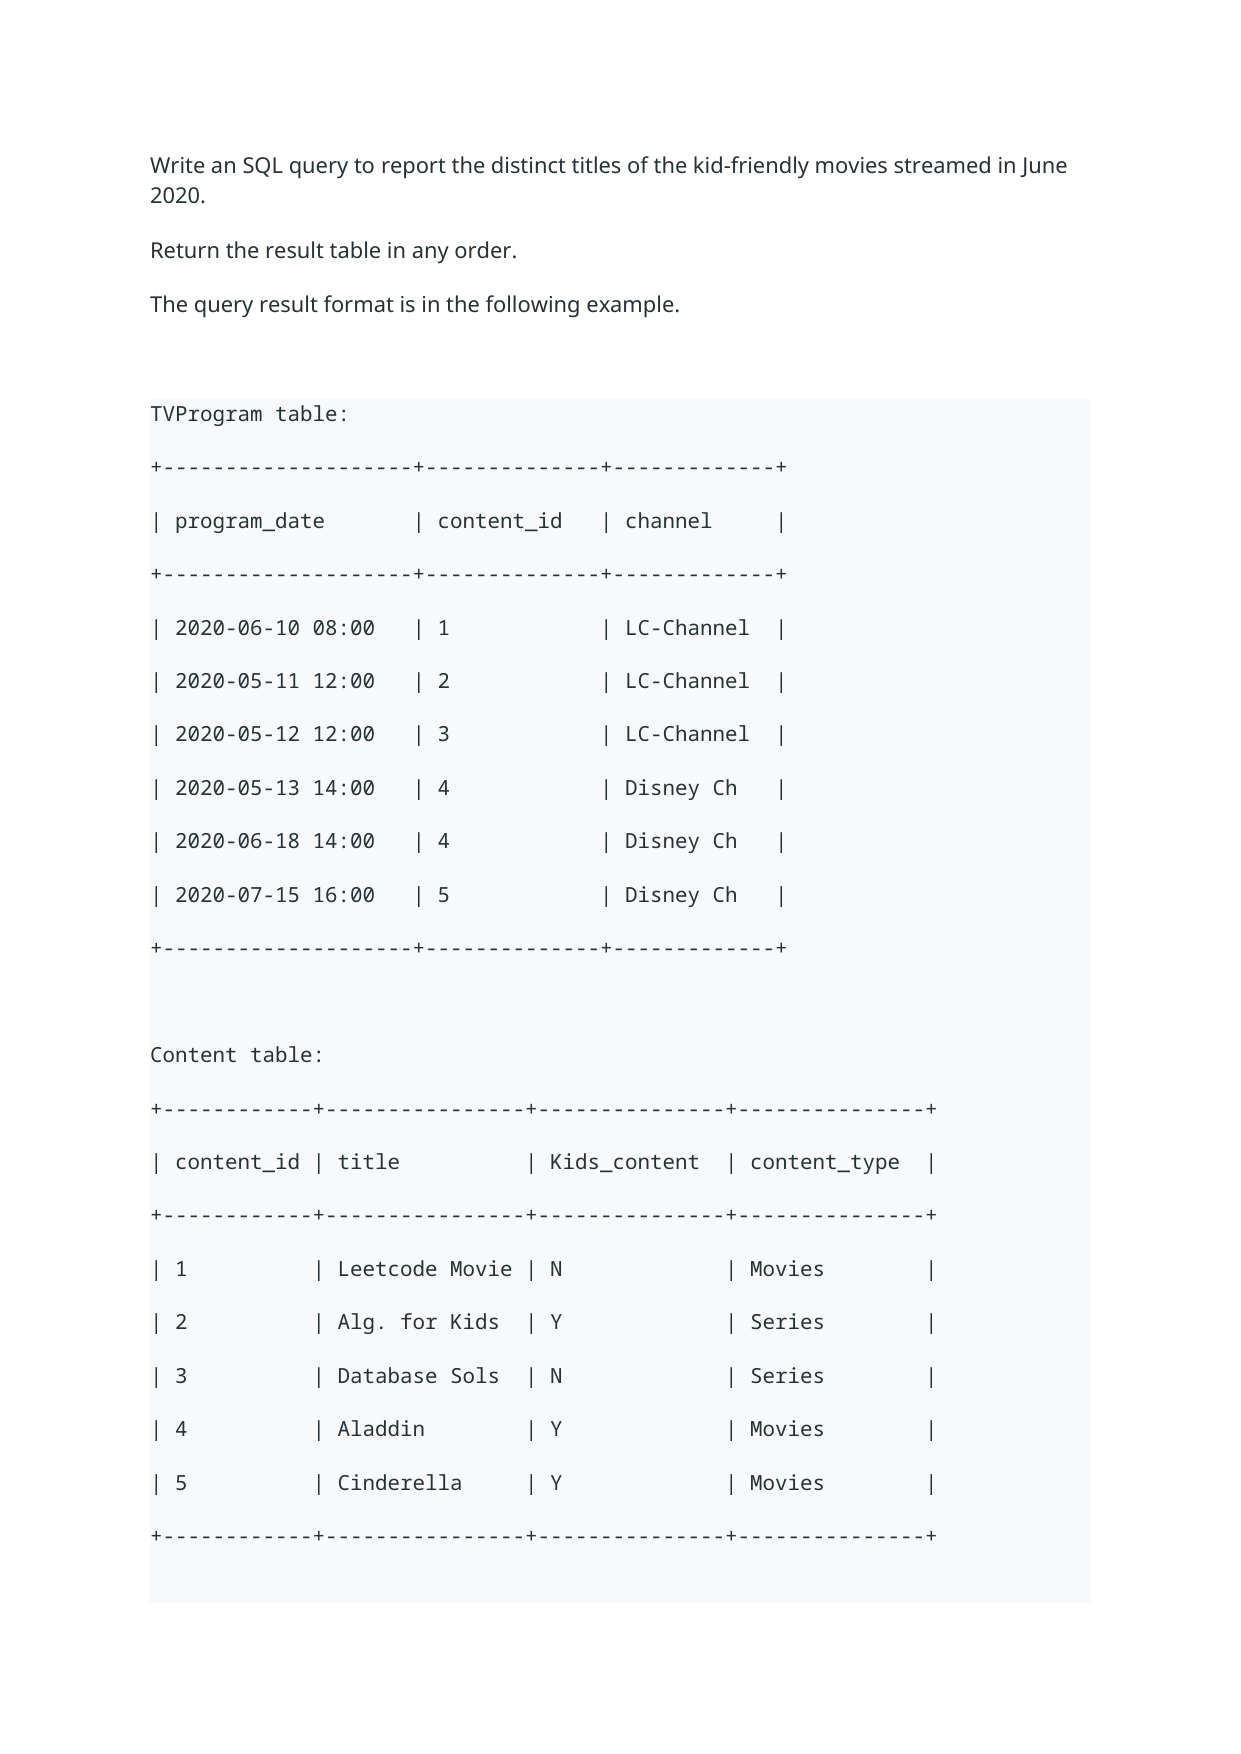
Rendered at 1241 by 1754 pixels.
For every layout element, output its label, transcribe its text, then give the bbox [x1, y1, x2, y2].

text | 2020-05-11 12:00 | 2 | LC-Channel | [150, 666, 1090, 694]
text | 2020-05-12 12:00 | 3 | LC-Channel | [150, 719, 1090, 748]
text | 2020-06-18 14:00 | 4 | Disney Ch | [150, 826, 1090, 855]
text | content_id | title | Kids_content | content_type | [150, 1147, 1090, 1176]
text | 2020-07-15 16:00 | 5 | Disney Ch | [150, 880, 1090, 908]
text | 2020-06-10 08:00 | 1 | LC-Channel | [150, 613, 1090, 641]
text | 1 | Leetcode Movie | N | Movies | [150, 1254, 1090, 1282]
text | 3 | Database Sols | N | Series | [150, 1361, 1090, 1389]
text TVProgram table: [150, 399, 1090, 427]
text The query result format is in the following example. [150, 289, 1090, 319]
text Return the result table in any order. [150, 234, 1090, 264]
text Write an SQL query to report the distinct titles of the kid-friendly movies streamed in June 2020. [150, 150, 1090, 209]
text +--------------------+--------------+-------------+ [150, 559, 1090, 588]
text | 2 | Alg. for Kids | Y | Series | [150, 1307, 1090, 1336]
text | 2020-05-13 14:00 | 4 | Disney Ch | [150, 773, 1090, 801]
text +------------+----------------+---------------+---------------+ [150, 1201, 1090, 1229]
text | 4 | Aladdin | Y | Movies | [150, 1414, 1090, 1443]
text +--------------------+--------------+-------------+ [150, 452, 1090, 481]
text | program_date | content_id | channel | [150, 506, 1090, 534]
text +--------------------+--------------+-------------+ [150, 933, 1090, 962]
text +------------+----------------+---------------+---------------+ [150, 1521, 1090, 1549]
text | 5 | Cinderella | Y | Movies | [150, 1468, 1090, 1496]
text Content table: [150, 1040, 1090, 1069]
text +------------+----------------+---------------+---------------+ [150, 1094, 1090, 1122]
